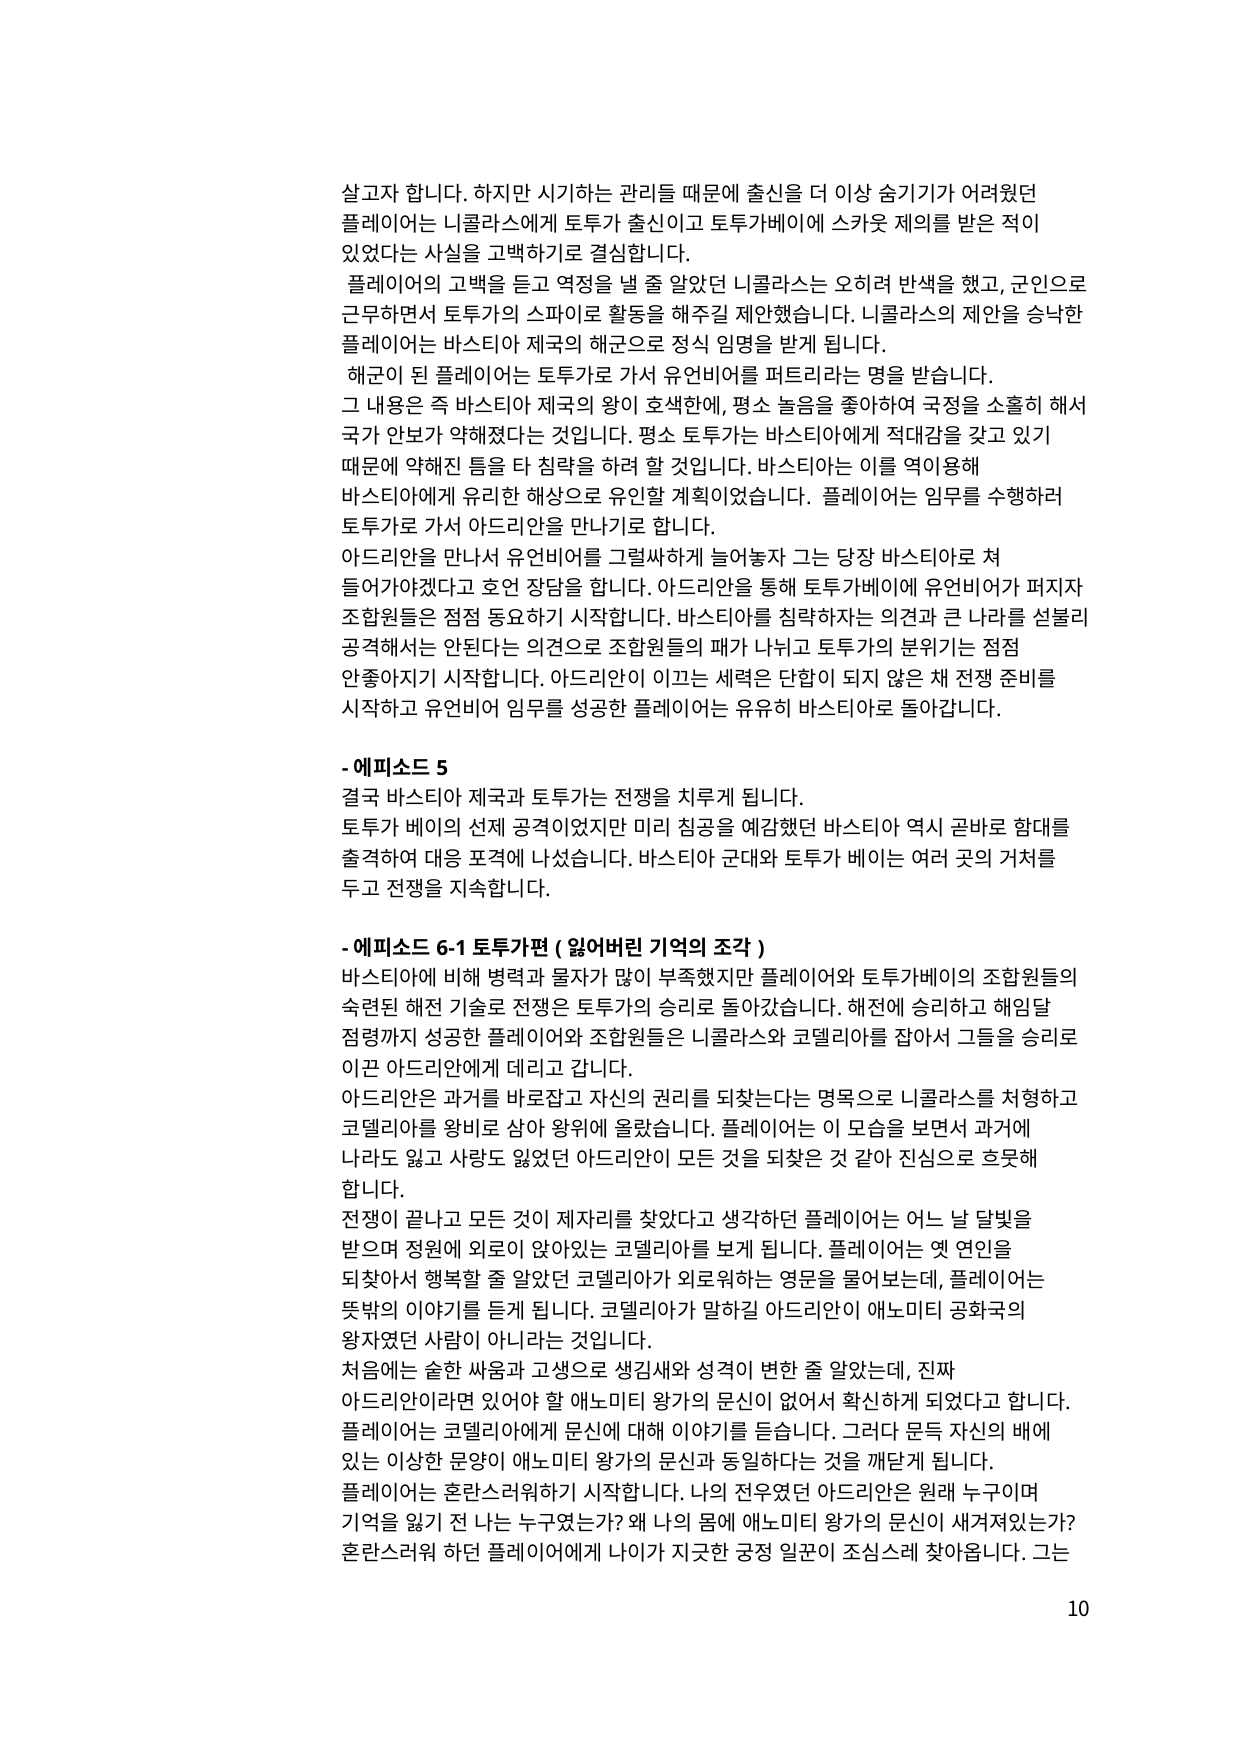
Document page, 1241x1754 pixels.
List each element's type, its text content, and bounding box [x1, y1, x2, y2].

list 해군이 된 플레이어는 토투가로 가서 유언비어를 퍼트리라는 명을 받습니다. [342, 359, 1090, 389]
list 아드리안을 만나서 유언비어를 그럴싸하게 늘어놓자 그는 당장 바스티아로 쳐 들어가야겠다고 호언 장담을 합니다. 아드리안을 통해 토투가베이에 유언비어가 퍼지자 조합원들은 점점 동요하기 시작합니다. 바스티아를 침략하자는 의견과 큰 나라를 섣불리 공격해서는 안된다는 의견으로 조합원들의 패가 나뉘고 토투가의 분위기는 점점 안좋아지기 시작합니다. 아드리안이 이끄는 세력은 단합이 되지 않은 채 전쟁 준비를 시작하고 유언비어 임무를 성공한 플레이어는 유유히 바스티아로 돌아갑니다. [342, 541, 1090, 722]
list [342, 1537, 1090, 1567]
list - 에피소드 5 [342, 751, 1090, 781]
list 아드리안은 과거를 바로잡고 자신의 권리를 되찾는다는 명목으로 니콜라스를 처형하고 코델리아를 왕비로 삼아 왕위에 올랐습니다. 플레이어는 이 모습을 보면서 과거에 나라도 잃고 사랑도 잃었던 아드리안이 모든 것을 되찾은 것 같아 진심으로 흐뭇해 합니다. [342, 1082, 1090, 1203]
list 그 내용은 즉 바스티아 제국의 왕이 호색한에, 평소 놀음을 좋아하여 국정을 소홀히 해서 국가 안보가 약해졌다는 것입니다. 평소 토투가는 바스티아에게 적대감을 갖고 있기 때문에 약해진 틈을 타 침략을 하려 할 것입니다. 바스티아는 이를 역이용해 바스티아에게 유리한 해상으로 유인할 계획이었습니다. 플레이어는 임무를 수행하러 토투가로 가서 아드리안을 만나기로 합니다. [342, 389, 1090, 541]
list 플레이어의 고백을 듣고 역정을 낼 줄 알았던 니콜라스는 오히려 반색을 했고, 군인으로 근무하면서 토투가의 스파이로 활동을 해주길 제안했습니다. 니콜라스의 제안을 승낙한 플레이어는 바스티아 제국의 해군으로 정식 임명을 받게 됩니다. [342, 268, 1090, 359]
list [342, 177, 1090, 268]
list 토투가 베이의 선제 공격이었지만 미리 침공을 예감했던 바스티아 역시 곧바로 함대를 출격하여 대응 포격에 나섰습니다. 바스티아 군대와 토투가 베이는 여러 곳의 거처를 두고 전쟁을 지속합니다. [342, 812, 1090, 902]
list 전쟁이 끝나고 모든 것이 제자리를 찾았다고 생각하던 플레이어는 어느 날 달빛을 받으며 정원에 외로이 앉아있는 코델리아를 보게 됩니다. 플레이어는 옛 연인을 되찾아서 행복할 줄 알았던 코델리아가 외로워하는 영문을 물어보는데, 플레이어는 뜻밖의 이야기를 듣게 됩니다. 코델리아가 말하길 아드리안이 애노미티 공화국의 왕자였던 사람이 아니라는 것입니다. [342, 1203, 1090, 1355]
list - 에피소드 6-1 토투가편 ( 잃어버린 기억의 조각 ) [342, 931, 1090, 961]
list 바스티아에 비해 병력과 물자가 많이 부족했지만 플레이어와 토투가베이의 조합원들의 숙련된 해전 기술로 전쟁은 토투가의 승리로 돌아갔습니다. 해전에 승리하고 해임달 점령까지 성공한 플레이어와 조합원들은 니콜라스와 코델리아를 잡아서 그들을 승리로 이끈 아드리안에게 데리고 갑니다. [342, 961, 1090, 1082]
list 처음에는 숱한 싸움과 고생으로 생김새와 성격이 변한 줄 알았는데, 진짜 아드리안이라면 있어야 할 애노미티 왕가의 문신이 없어서 확신하게 되었다고 합니다. 플레이어는 코델리아에게 문신에 대해 이야기를 듣습니다. 그러다 문득 자신의 배에 있는 이상한 문양이 애노미티 왕가의 문신과 동일하다는 것을 깨닫게 됩니다. 플레이어는 혼란스러워하기 시작합니다. 나의 전우였던 아드리안은 원래 누구이며 기억을 잃기 전 나는 누구였는가? 왜 나의 몸에 애노미티 왕가의 문신이 새겨져있는가? [342, 1355, 1090, 1537]
list 결국 바스티아 제국과 토투가는 전쟁을 치루게 됩니다. [342, 781, 1090, 812]
